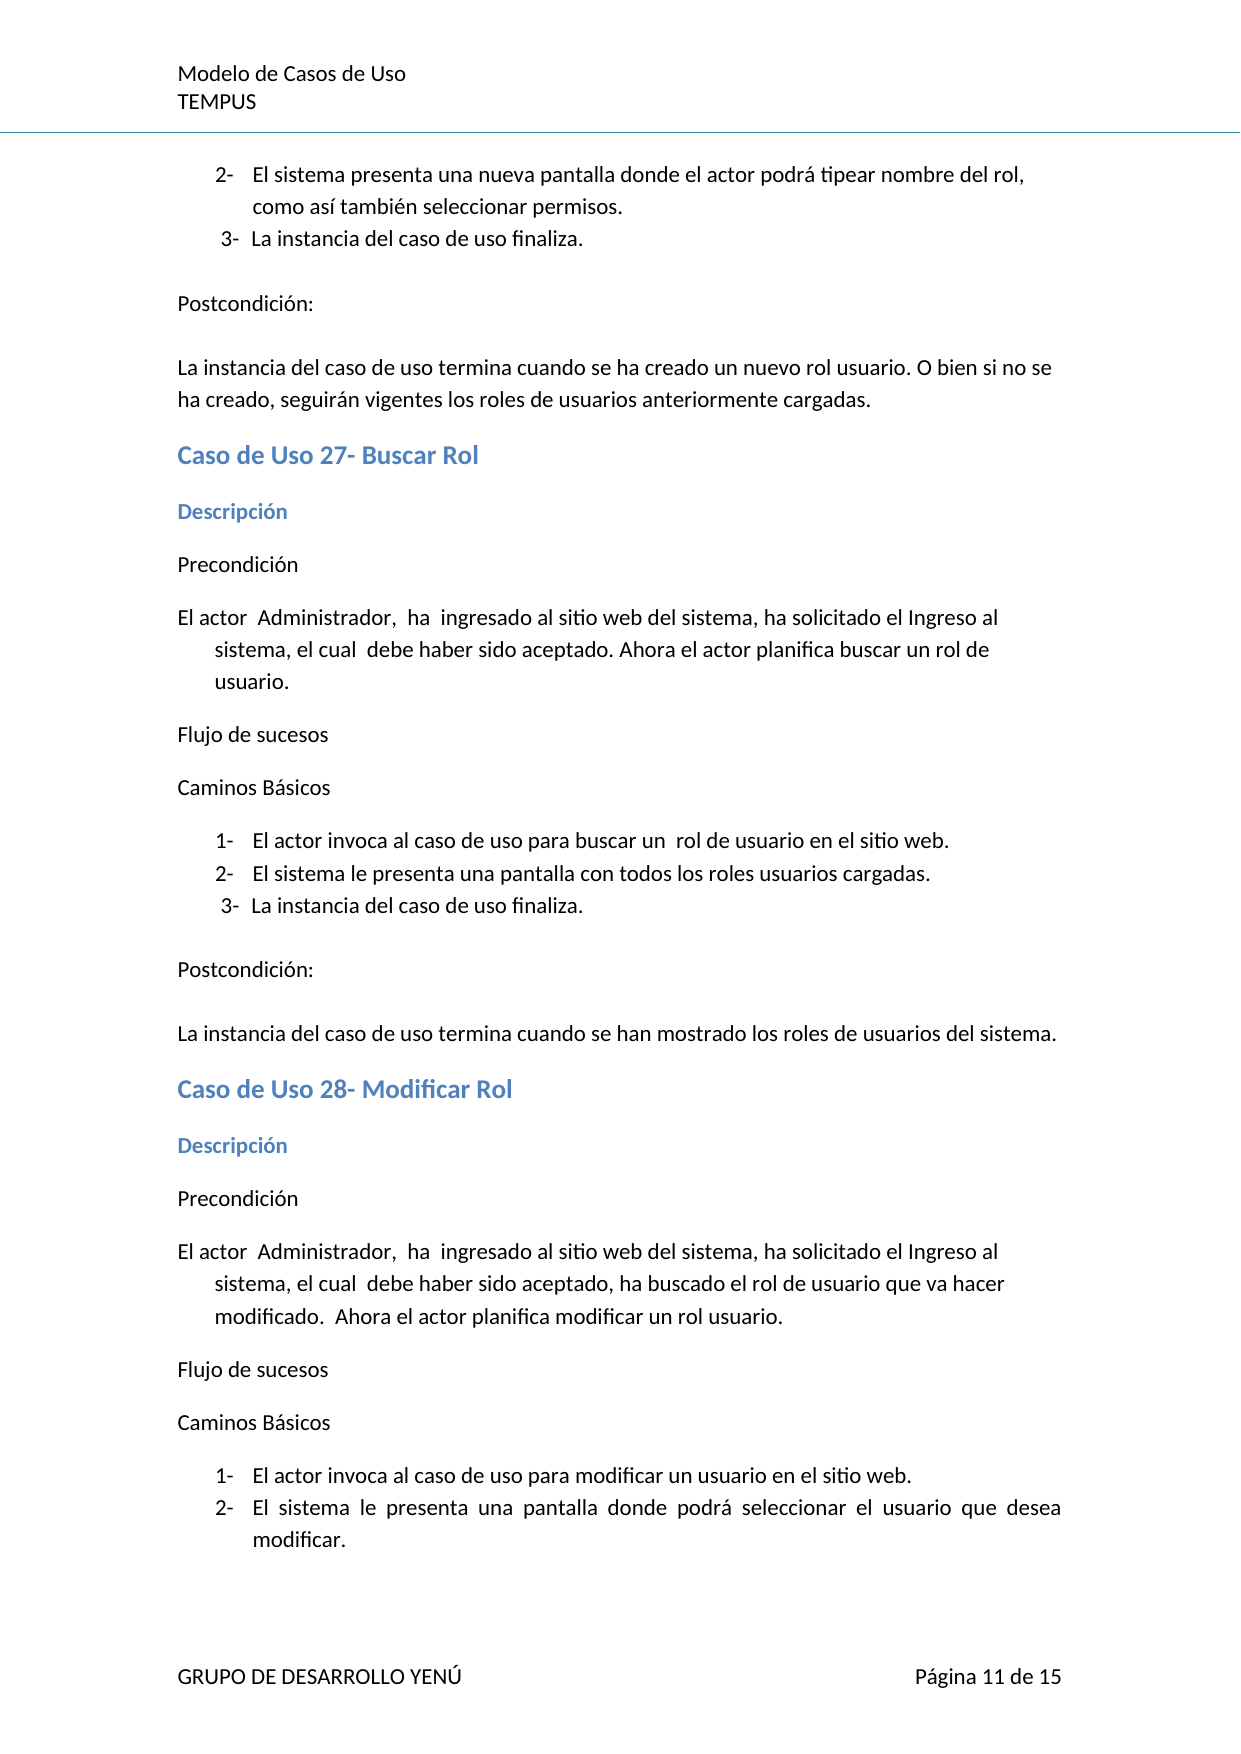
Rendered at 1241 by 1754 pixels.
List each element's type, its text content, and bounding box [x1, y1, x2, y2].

list El sistema le presenta una pantalla donde podrá seleccionar el usuario que desea modificar. [215, 1493, 1063, 1553]
text Descripción [177, 497, 1063, 525]
list El sistema le presenta una pantalla con todos los roles usuarios cargadas. [215, 859, 1063, 887]
text Flujo de sucesos [177, 1355, 1063, 1383]
text Caso de Uso 28- Modificar Rol [177, 1073, 1063, 1106]
text Descripción [177, 1131, 1063, 1159]
list La instancia del caso de uso termina cuando se han mostrado los roles de usuarios del sistema. [177, 1019, 1063, 1048]
text Caminos Básicos [177, 773, 1063, 801]
text Precondición [177, 550, 1063, 578]
text Caso de Uso 27- Buscar Rol [177, 438, 1063, 471]
list El actor invoca al caso de uso para modificar un usuario en el sitio web. [215, 1461, 1063, 1489]
text El actor Administrador, ha ingresado al sitio web del sistema, ha solicitado el Ingreso al sistema, el cual debe haber sido aceptado, ha buscado el rol de usuario que va hacer modificado. Ahora el actor planifica modificar un rol usuario. [177, 1237, 1063, 1330]
text Precondición [177, 1184, 1063, 1212]
text Flujo de sucesos [177, 720, 1063, 748]
list El actor invoca al caso de uso para buscar un rol de usuario en el sitio web. [215, 826, 1063, 854]
text Caminos Básicos [177, 1408, 1063, 1436]
list Postcondición: [177, 955, 1063, 983]
list Postcondición: [177, 289, 1063, 317]
text El actor Administrador, ha ingresado al sitio web del sistema, ha solicitado el Ingreso al sistema, el cual debe haber sido aceptado. Ahora el actor planifica buscar un rol de usuario. [177, 603, 1063, 695]
list El sistema presenta una nueva pantalla donde el actor podrá tipear nombre del rol, como así también seleccionar permisos. [215, 160, 1063, 220]
list La instancia del caso de uso finaliza. [220, 891, 1063, 919]
list La instancia del caso de uso finaliza. [220, 224, 1063, 252]
